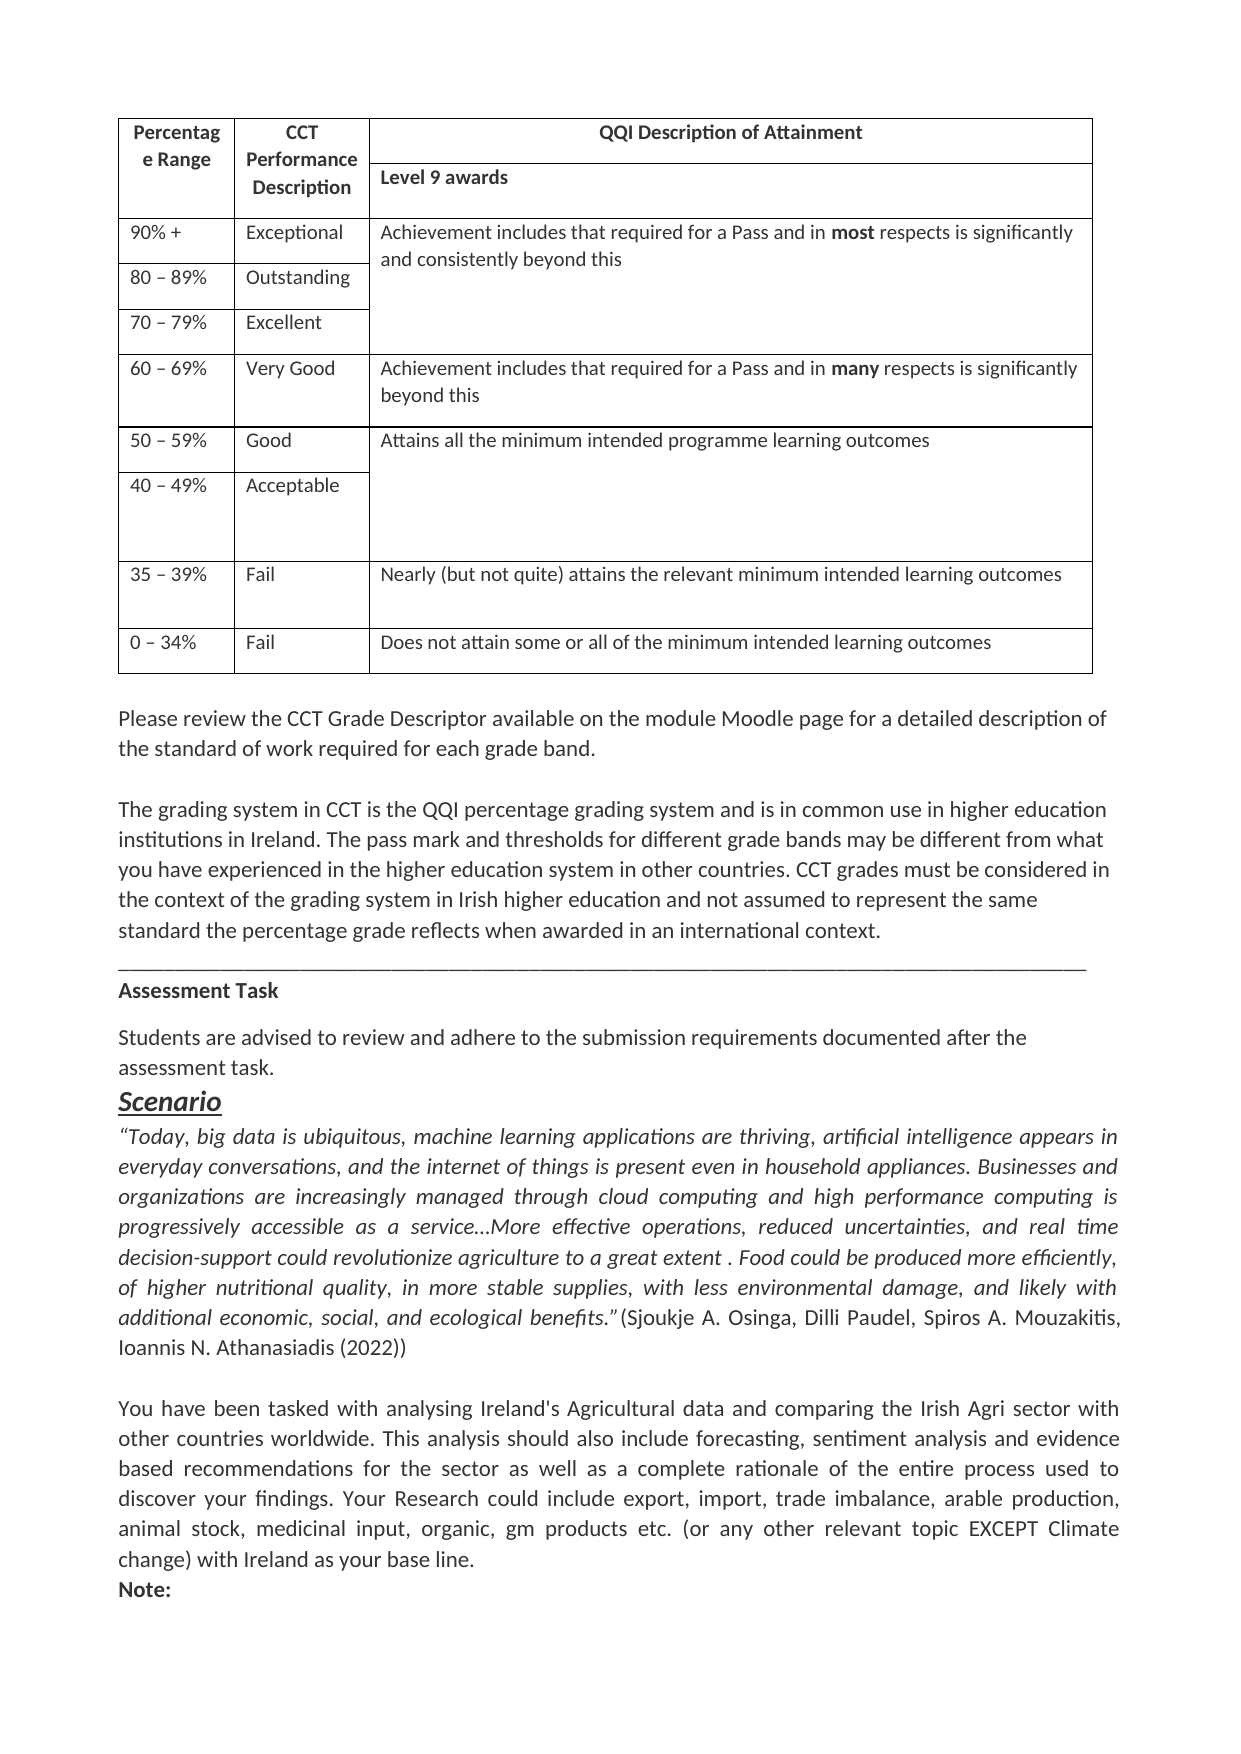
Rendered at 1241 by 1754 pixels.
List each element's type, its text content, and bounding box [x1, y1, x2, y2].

table_cell Good [235, 428, 369, 472]
text Scenario [118, 1083, 1122, 1119]
table_header Percentage Range [119, 119, 234, 218]
table_cell 35 – 39% [119, 562, 234, 628]
table_cell Does not attain some or all of the minimum intended learning outcomes [370, 629, 1092, 673]
table_cell 50 – 59% [119, 428, 234, 472]
text _____________________________________________________________________________________ [118, 946, 1122, 974]
table_cell Attains all the minimum intended programme learning outcomes [370, 428, 1092, 561]
text Please review the CCT Grade Descriptor available on the module Moodle page for a detailed description of the standard of work required for each grade band. [118, 704, 1122, 762]
text Students are advised to review and adhere to the submission requirements documented after the assessment task. [118, 1023, 1122, 1081]
table_cell Excellent [235, 310, 369, 354]
text You have been tasked with analysing Ireland's Agricultural data and comparing the Irish Agri sector with other countries worldwide. This analysis should also include forecasting, sentiment analysis and evidence based recommendations for the sector as well as a complete rationale of the entire process used to discover your findings. Your Research could include export, import, trade imbalance, arable production, animal stock, medicinal input, organic, gm products etc. (or any other relevant topic EXCEPT Climate change) with Ireland as your base line. [118, 1394, 1122, 1573]
table_header QQI Description of Attainment [370, 119, 1092, 163]
table_cell 70 – 79% [119, 310, 234, 354]
table_cell Nearly (but not quite) attains the relevant minimum intended learning outcomes [370, 562, 1092, 628]
table_cell Very Good [235, 355, 369, 426]
table_cell Outstanding [235, 264, 369, 308]
table_header CCT Performance Description [235, 119, 369, 218]
text “Today, big data is ubiquitous, machine learning applications are thriving, artificial intelligence appears in everyday conversations, and the internet of things is present even in household appliances. Businesses and organizations are increasingly managed through cloud computing and high performance computing is progressively accessible as a service…More effective operations, reduced uncertainties, and real time decision-support could revolutionize agriculture to a great extent . Food could be produced more efficiently, of higher nutritional quality, in more stable supplies, with less environmental damage, and likely with additional economic, social, and ecological benefits.”(Sjoukje A. Osinga, Dilli Paudel, Spiros A. Mouzakitis, Ioannis N. Athanasiadis (2022)) [118, 1122, 1122, 1361]
table_cell 80 – 89% [119, 264, 234, 308]
table_cell 90% + [119, 219, 234, 263]
table_cell Exceptional [235, 219, 369, 263]
table_cell 0 – 34% [119, 629, 234, 673]
table_cell 60 – 69% [119, 355, 234, 426]
table_cell 40 – 49% [119, 473, 234, 561]
text Assessment Task [118, 976, 1122, 1004]
table_cell Acceptable [235, 473, 369, 561]
table_cell Fail [235, 562, 369, 628]
table_cell Fail [235, 629, 369, 673]
text Note: [118, 1575, 1122, 1603]
table_cell Achievement includes that required for a Pass and in many respects is significantly beyond this [370, 355, 1092, 426]
text The grading system in CCT is the QQI percentage grading system and is in common use in higher education institutions in Ireland. The pass mark and thresholds for different grade bands may be different from what you have experienced in the higher education system in other countries. CCT grades must be considered in the context of the grading system in Irish higher education and not assumed to represent the same standard the percentage grade reflects when awarded in an international context. [118, 795, 1122, 944]
table_cell Achievement includes that required for a Pass and in most respects is significantly and consistently beyond this [370, 219, 1092, 354]
table_cell Level 9 awards [370, 164, 1092, 218]
